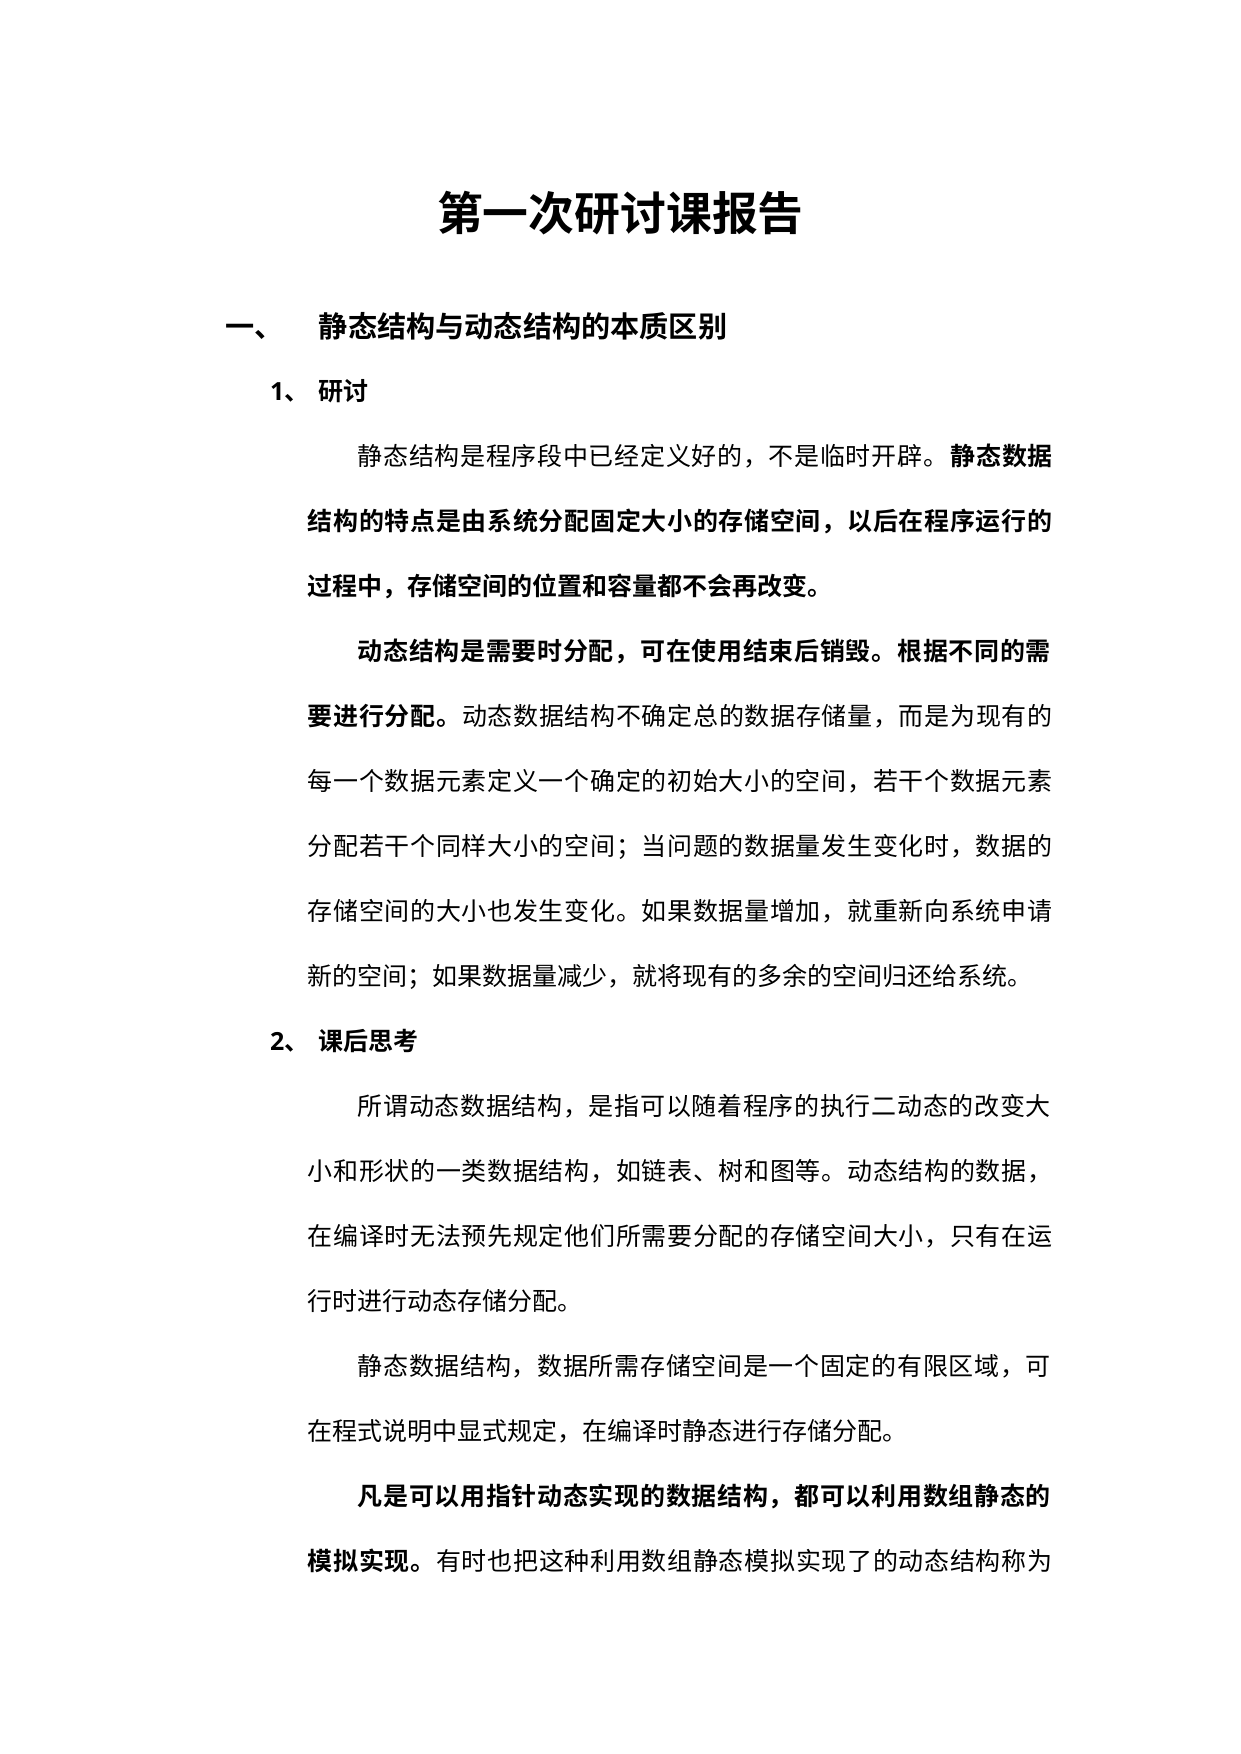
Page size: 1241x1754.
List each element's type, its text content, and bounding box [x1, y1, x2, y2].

list 课后思考 [270, 1007, 1053, 1072]
list 动态结构是需要时分配，可在使用结束后销毁。根据不同的需要进行分配。动态数据结构不确定总的数据存储量，而是为现有的每一个数据元素定义一个确定的初始大小的空间，若干个数据元素分配若干个同样大小的空间；当问题的数据量发生变化时，数据的存储空间的大小也发生变化。如果数据量增加，就重新向系统申请新的空间；如果数据量减少，就将现有的多余的空间归还给系统。 [307, 617, 1053, 1007]
list 研讨 [270, 357, 1053, 422]
list 所谓动态数据结构，是指可以随着程序的执行二动态的改变大小和形状的一类数据结构，如链表、树和图等。动态结构的数据，在编译时无法预先规定他们所需要分配的存储空间大小，只有在运行时进行动态存储分配。 [307, 1072, 1053, 1332]
list 静态结构与动态结构的本质区别 [225, 292, 1053, 357]
list 静态数据结构，数据所需存储空间是一个固定的有限区域，可在程式说明中显式规定，在编译时静态进行存储分配。 [307, 1332, 1053, 1462]
text 第一次研讨课报告 [187, 162, 1053, 259]
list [307, 1462, 1053, 1592]
list 静态结构是程序段中已经定义好的，不是临时开辟。静态数据结构的特点是由系统分配固定大小的存储空间，以后在程序运行的过程中，存储空间的位置和容量都不会再改变。 [307, 422, 1053, 617]
